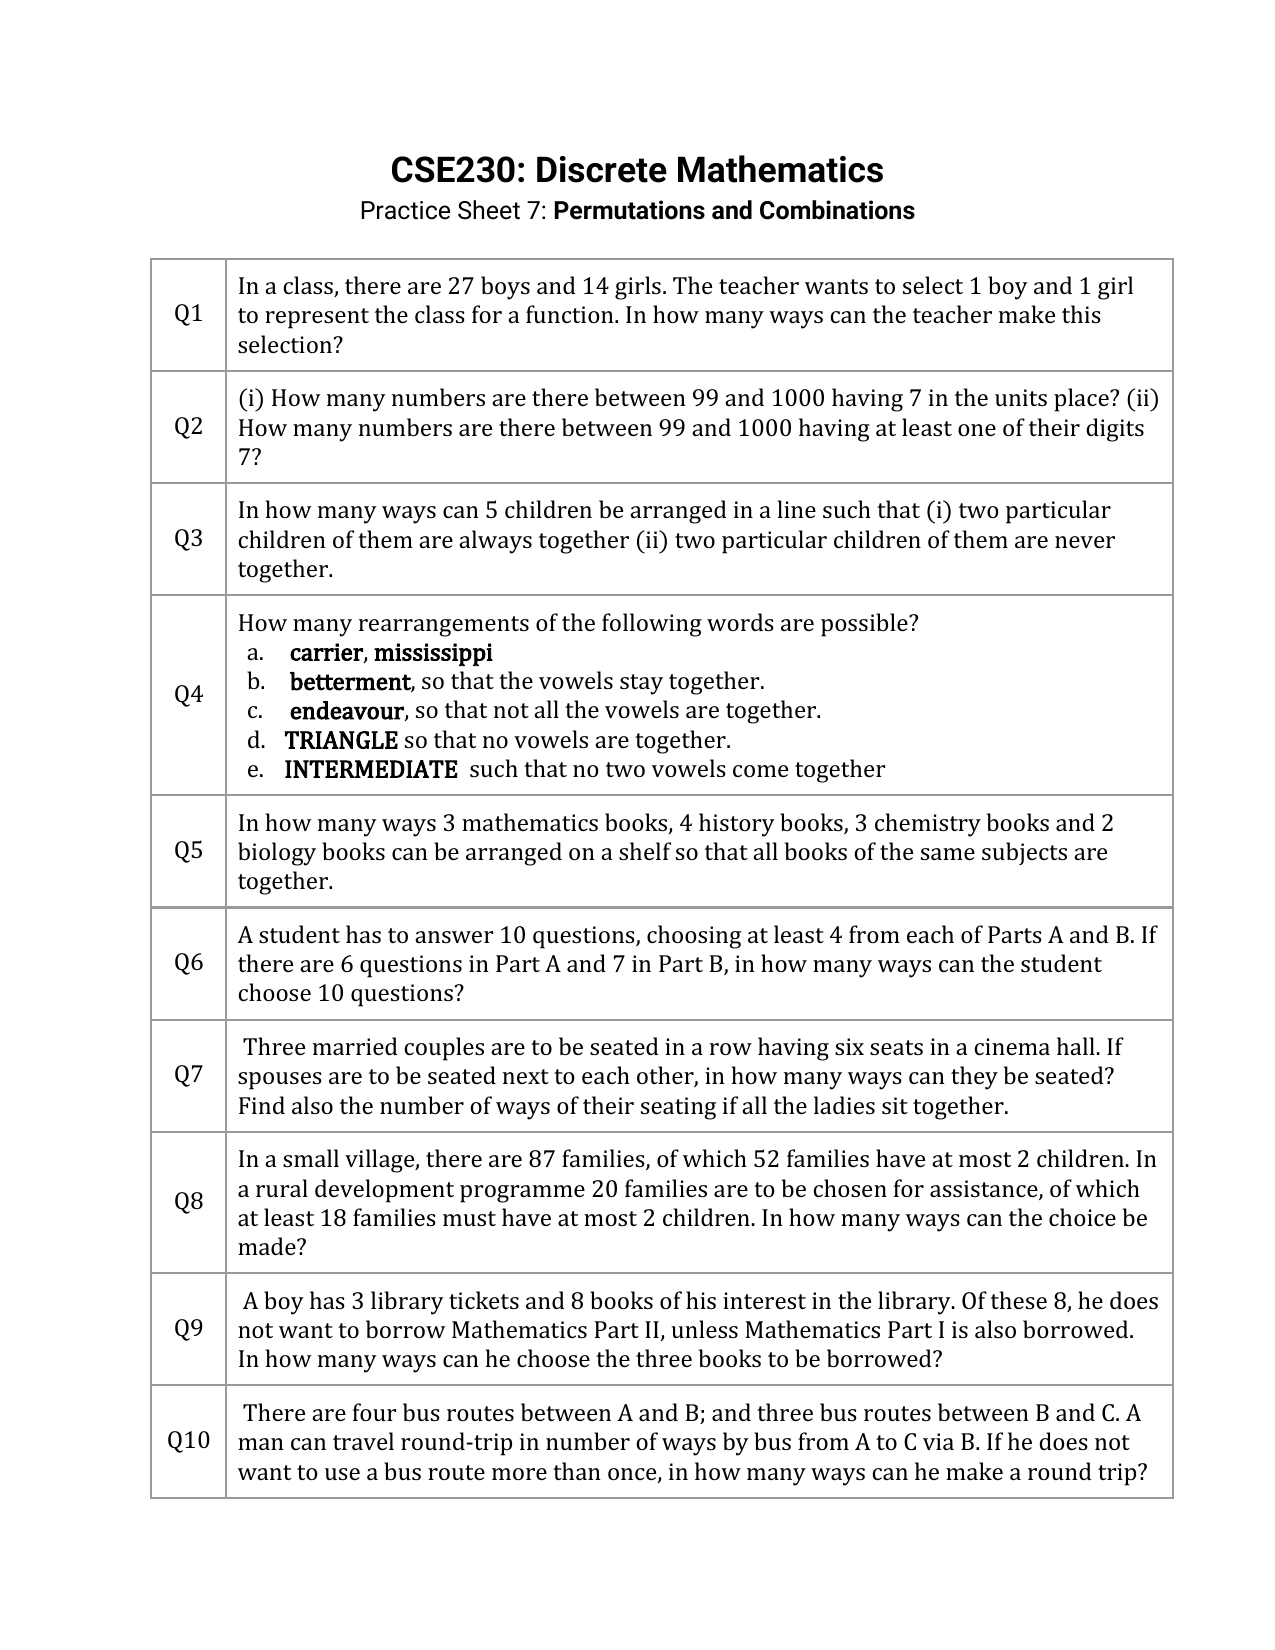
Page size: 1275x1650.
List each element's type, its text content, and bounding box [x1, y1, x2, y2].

table_cell A student has to answer 10 questions, choosing at least 4 from each of Parts A and B. If there are 6 questions in Part A and 7 in Part B, in how many ways can the student choose 10 questions? [227, 909, 1172, 1018]
table_cell How many rearrangements of the following words are possible? carrier, mississippi betterment, so that the vowels stay together. endeavour, so that not all the vowels are together. TRIANGLE so that no vowels are together. INTERMEDIATE such that no two vowels come together [227, 596, 1172, 794]
table_cell In a small village, there are 87 families, of which 52 families have at most 2 children. In a rural development programme 20 families are to be chosen for assistance, of which at least 18 families must have at most 2 children. In how many ways can the choice be made? [227, 1133, 1172, 1272]
table_cell There are four bus routes between A and B; and three bus routes between B and C. A man can travel round-trip in number of ways by bus from A to C via B. If he does not want to use a bus route more than once, in how many ways can he make a round trip? [227, 1386, 1172, 1497]
table_cell Q10 [152, 1386, 225, 1497]
text CSE230: Discrete Mathematics Practice Sheet 7: Permutations and Combinations [150, 150, 1125, 225]
table_cell Q8 [152, 1133, 225, 1272]
table_cell In how many ways 3 mathematics books, 4 history books, 3 chemistry books and 2 biology books can be arranged on a shelf so that all books of the same subjects are together. [227, 796, 1172, 906]
table_cell Q5 [152, 796, 225, 906]
table_cell Q6 [152, 909, 225, 1018]
table_cell Q9 [152, 1274, 225, 1384]
table_header In a class, there are 27 boys and 14 girls. The teacher wants to select 1 boy and 1 girl to represent the class for a function. In how many ways can the teacher make this selection? [227, 260, 1172, 370]
table_cell Q3 [152, 484, 225, 594]
table_cell A boy has 3 library tickets and 8 books of his interest in the library. Of these 8, he does not want to borrow Mathematics Part II, unless Mathematics Part I is also borrowed. In how many ways can he choose the three books to be borrowed? [227, 1274, 1172, 1384]
table_cell (i) How many numbers are there between 99 and 1000 having 7 in the units place? (ii) How many numbers are there between 99 and 1000 having at least one of their digits 7? [227, 372, 1172, 482]
table_cell Q7 [152, 1021, 225, 1131]
table_cell In how many ways can 5 children be arranged in a line such that (i) two particular children of them are always together (ii) two particular children of them are never together. [227, 484, 1172, 594]
table_cell Q4 [152, 596, 225, 794]
table_cell Three married couples are to be seated in a row having six seats in a cinema hall. If spouses are to be seated next to each other, in how many ways can they be seated? Find also the number of ways of their seating if all the ladies sit together. [227, 1021, 1172, 1131]
table_cell Q2 [152, 372, 225, 482]
table_header Q1 [152, 260, 225, 370]
